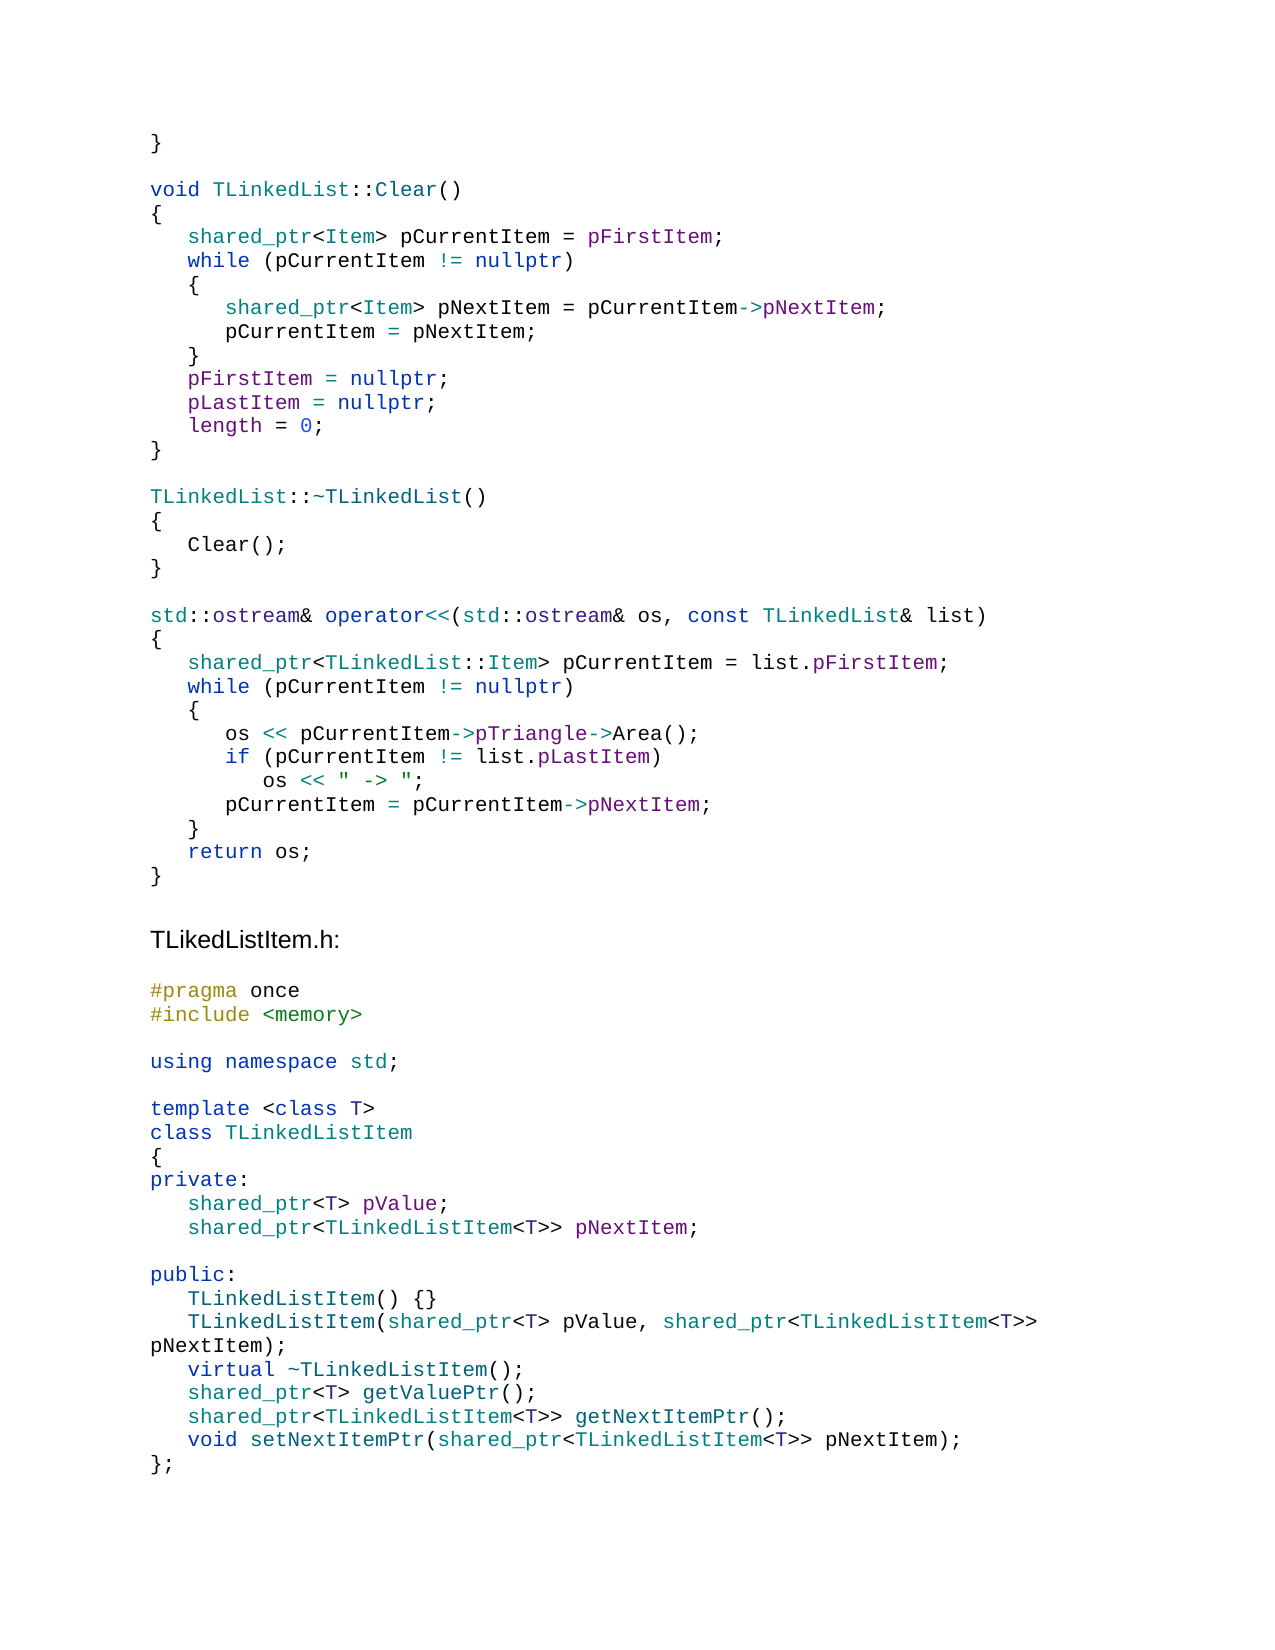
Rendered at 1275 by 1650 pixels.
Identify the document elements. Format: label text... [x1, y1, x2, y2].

text TLikedListItem.h: [150, 972, 1143, 1001]
